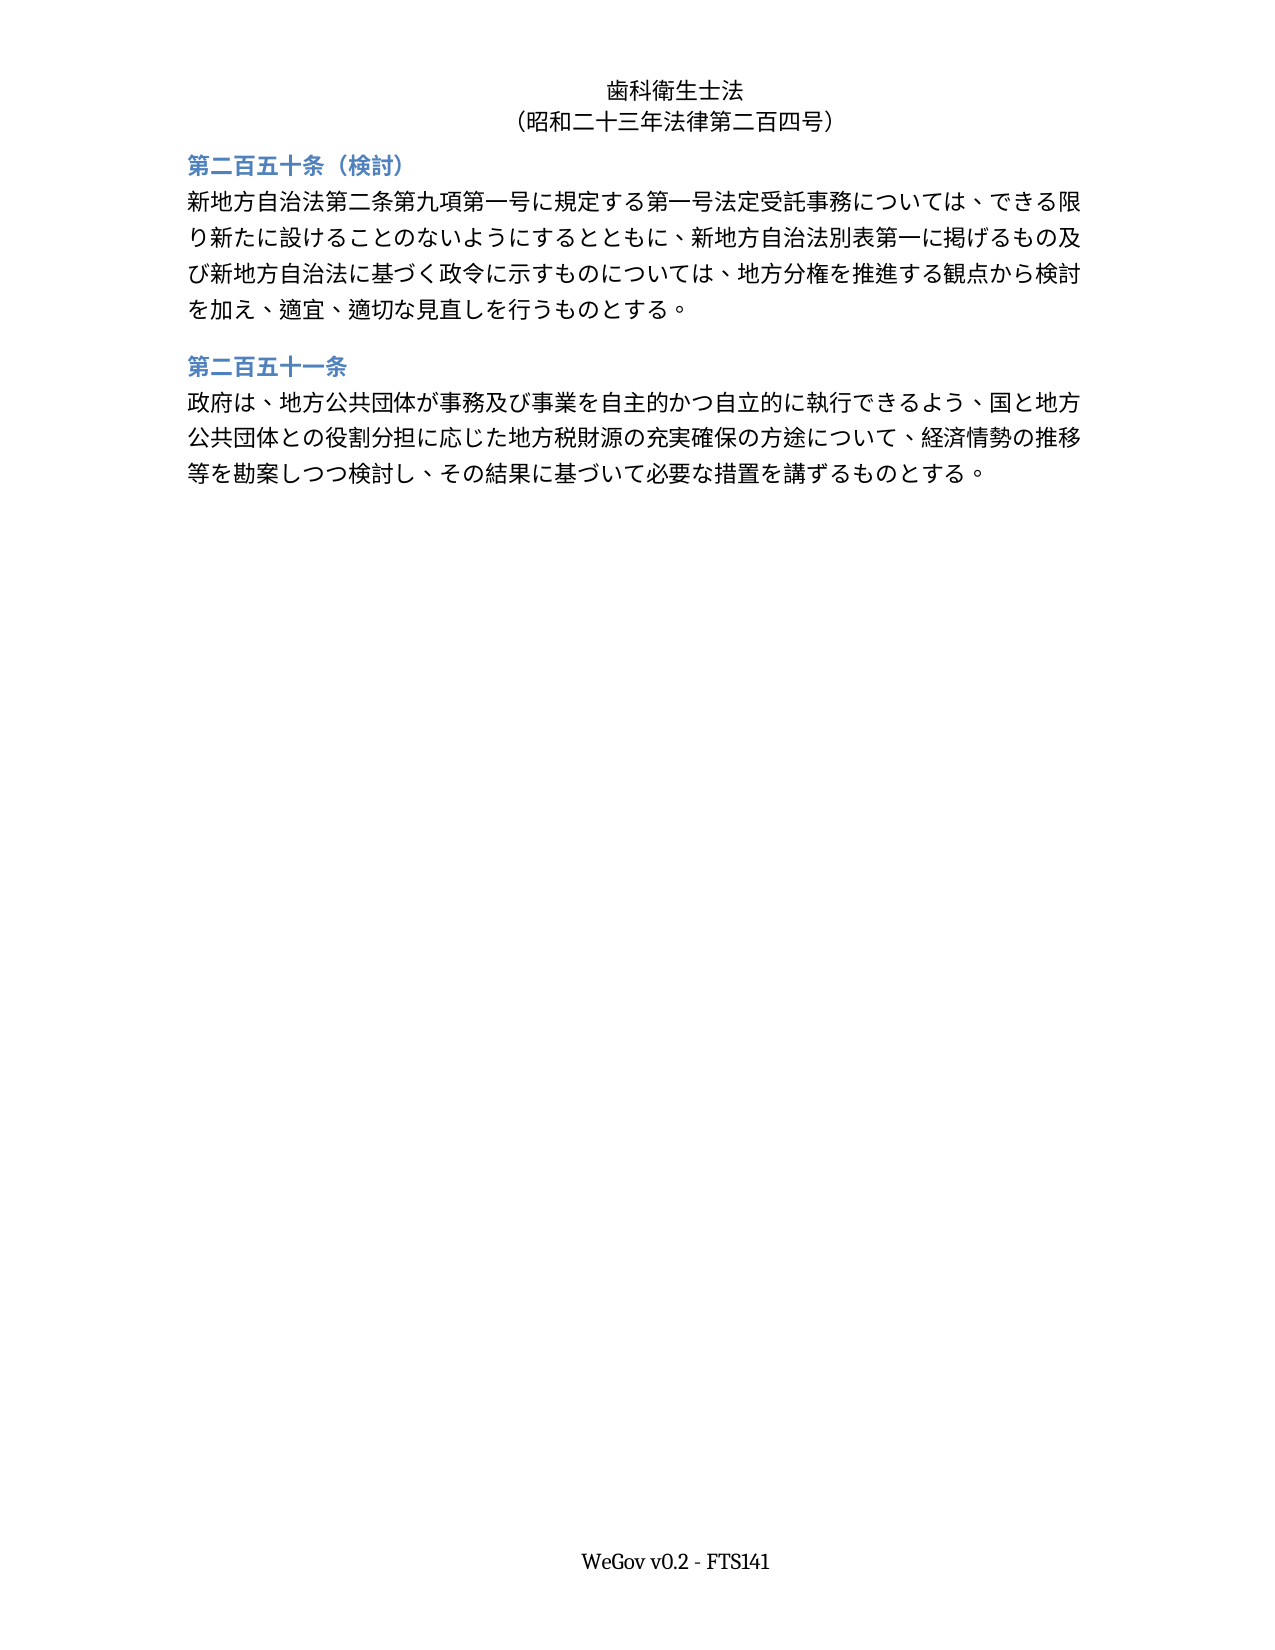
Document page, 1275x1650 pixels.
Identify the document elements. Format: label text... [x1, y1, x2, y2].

subtitle 第二百五十一条 [187, 351, 1087, 382]
text 新地方自治法第二条第九項第一号に規定する第一号法定受託事務については、できる限り新たに設けることのないようにするとともに、新地方自治法別表第一に掲げるもの及び新地方自治法に基づく政令に示すものについては、地方分権を推進する観点から検討を加え、適宜、適切な見直しを行うものとする。 [187, 186, 1087, 325]
text 政府は、地方公共団体が事務及び事業を自主的かつ自立的に執行できるよう、国と地方公共団体との役割分担に応じた地方税財源の充実確保の方途について、経済情勢の推移等を勘案しつつ検討し、その結果に基づいて必要な措置を講ずるものとする。 [187, 386, 1087, 489]
subtitle 第二百五十条（検討） [187, 150, 1087, 181]
